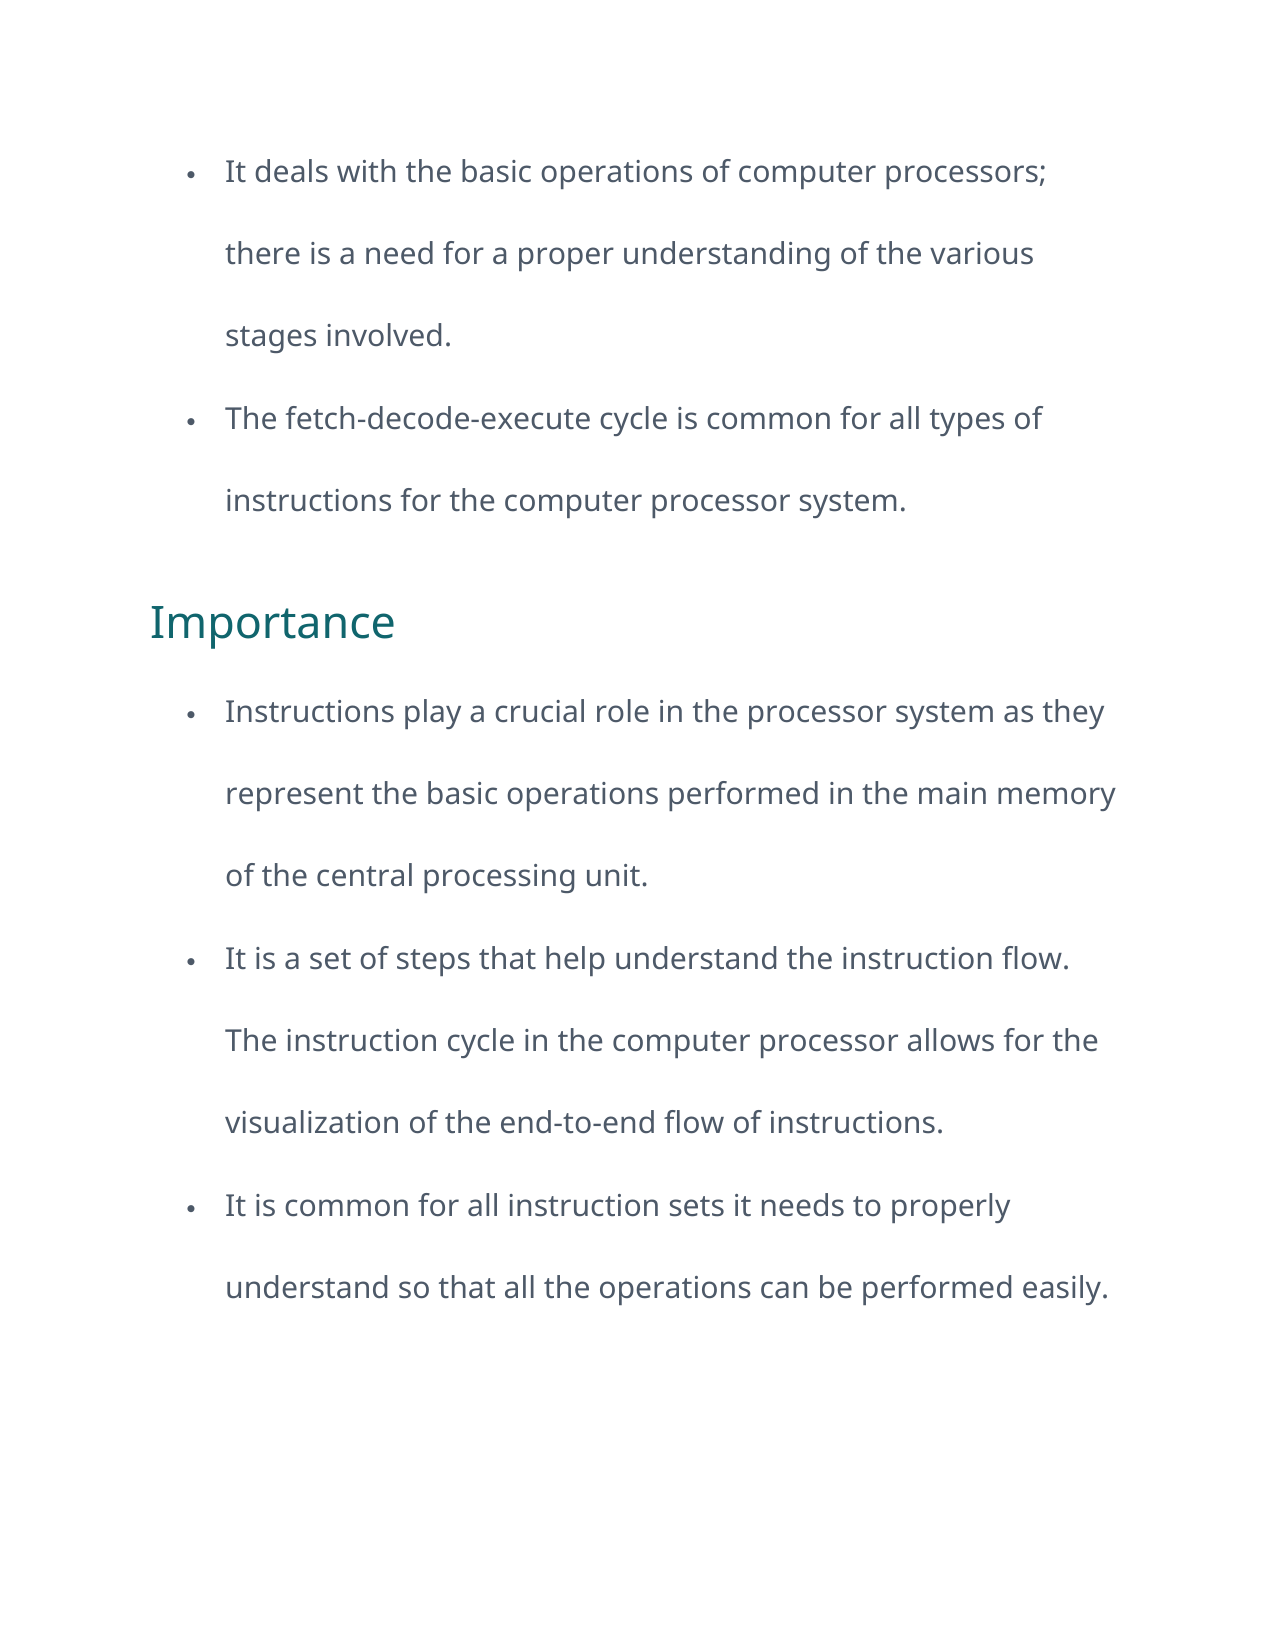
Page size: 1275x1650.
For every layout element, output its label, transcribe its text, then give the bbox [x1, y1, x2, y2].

list It deals with the basic operations of computer processors; there is a need for a proper understanding of the various stages involved. [187, 150, 1125, 356]
list It is common for all instruction sets it needs to properly understand so that all the operations can be performed easily. [187, 1184, 1125, 1307]
subtitle Importance [150, 591, 1125, 652]
list It is a set of steps that help understand the instruction flow. The instruction cycle in the computer processor allows for the visualization of the end-to-end flow of instructions. [187, 937, 1125, 1142]
list Instructions play a crucial role in the processor system as they represent the basic operations performed in the main memory of the central processing unit. [187, 690, 1125, 896]
list The fetch-decode-execute cycle is common for all types of instructions for the computer processor system. [187, 397, 1125, 520]
